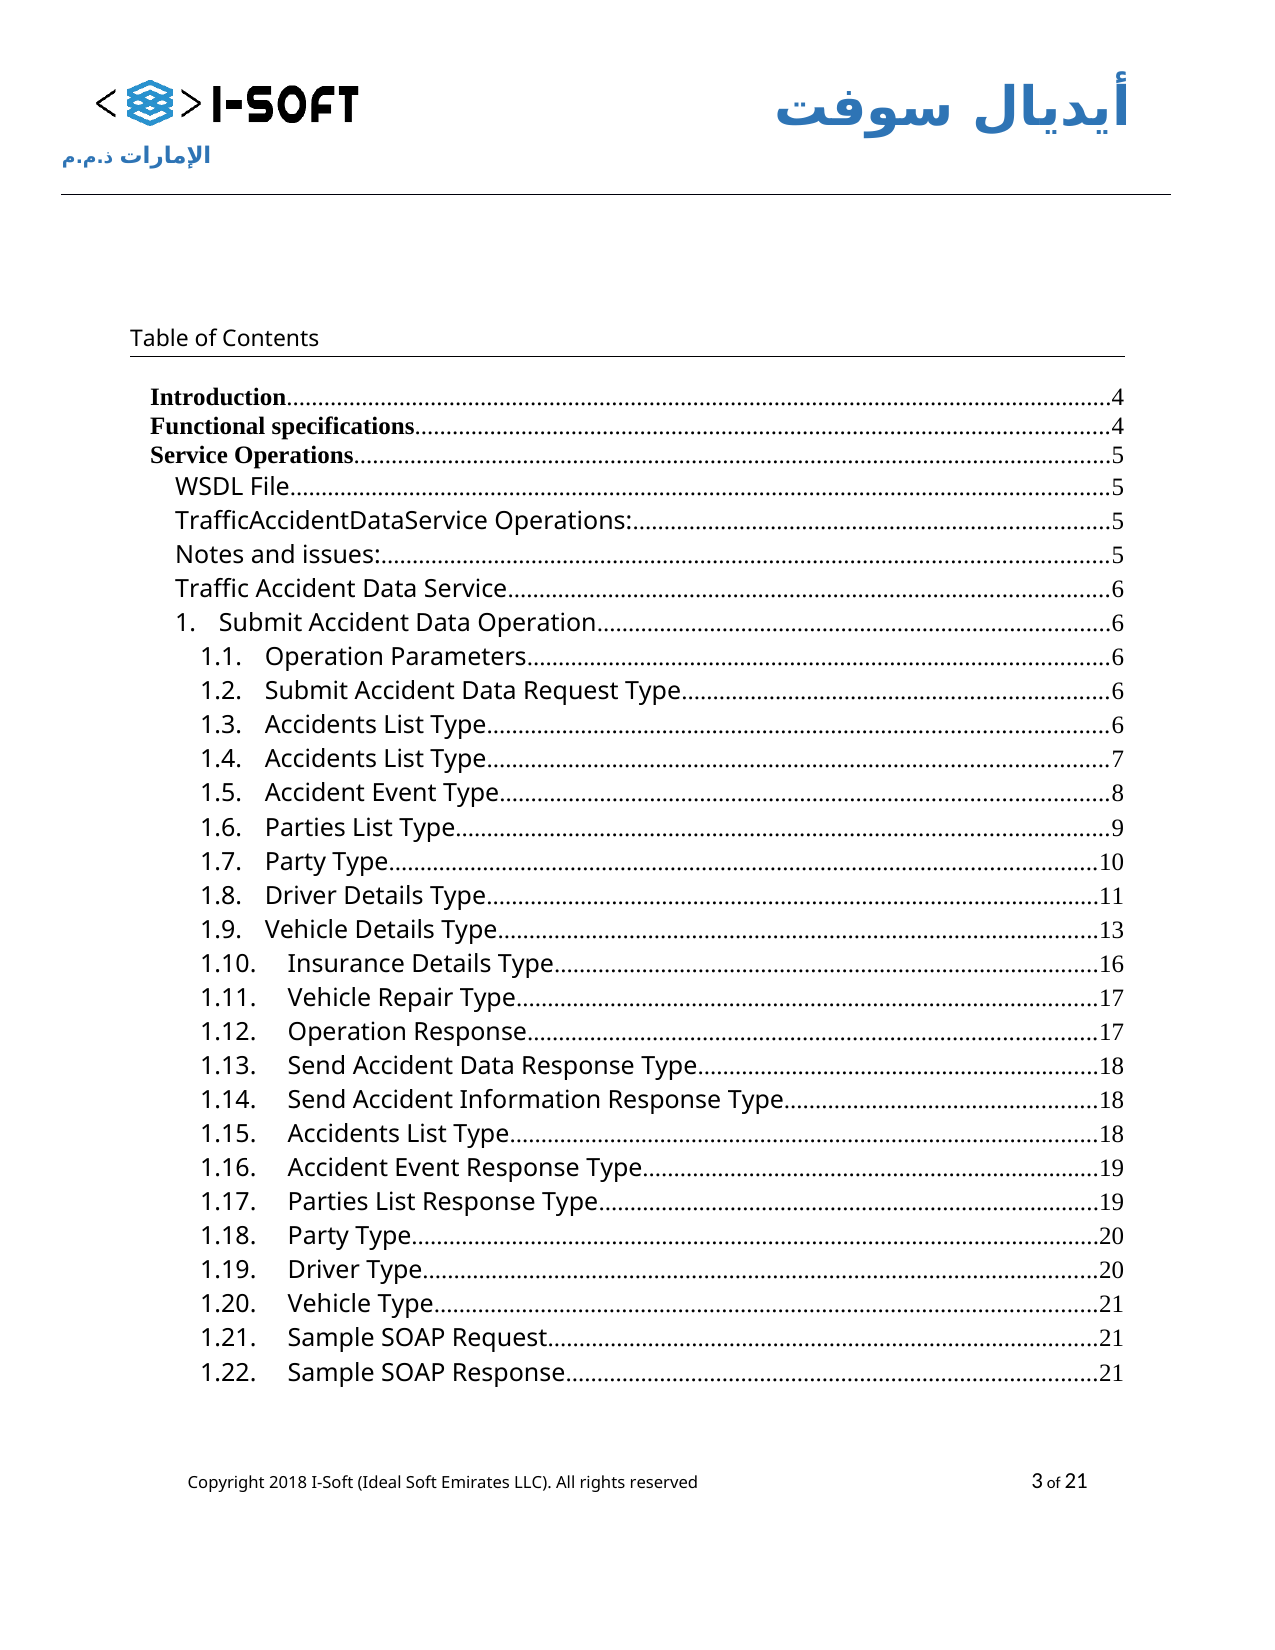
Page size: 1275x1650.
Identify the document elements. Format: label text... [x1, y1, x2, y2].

text Functional specifications 4 [150, 411, 1125, 440]
text 1.15. Accidents List Type 18 [200, 1116, 1125, 1150]
text 1.8. Driver Details Type 11 [200, 877, 1125, 911]
text TrafficAccidentDataService Operations: 5 [175, 503, 1125, 537]
text 1.21. Sample SOAP Request 21 [200, 1320, 1125, 1354]
text Traffic Accident Data Service 6 [175, 571, 1125, 605]
text 1.5. Accident Event Type 8 [200, 775, 1125, 809]
text 1.13. Send Accident Data Response Type 18 [200, 1048, 1125, 1082]
text Notes and issues: 5 [175, 537, 1125, 571]
text WSDL File 5 [175, 468, 1125, 503]
text 1.20. Vehicle Type 21 [200, 1286, 1125, 1320]
text 1.6. Parties List Type 9 [200, 809, 1125, 843]
text Service Operations 5 [150, 440, 1125, 468]
text 1.3. Accidents List Type 6 [200, 707, 1125, 741]
text 1.18. Party Type 20 [200, 1218, 1125, 1252]
text Table of Contents [130, 322, 1125, 356]
text 1.4. Accidents List Type 7 [200, 741, 1125, 775]
text 1.16. Accident Event Response Type 19 [200, 1150, 1125, 1184]
text 1.11. Vehicle Repair Type 17 [200, 979, 1125, 1013]
text 1.12. Operation Response 17 [200, 1013, 1125, 1048]
text 1.22. Sample SOAP Response 21 [200, 1354, 1125, 1388]
text 1.9. Vehicle Details Type 13 [200, 911, 1125, 945]
text 1.19. Driver Type 20 [200, 1252, 1125, 1286]
text 1. Submit Accident Data Operation 6 [175, 605, 1125, 639]
text 1.17. Parties List Response Type 19 [200, 1184, 1125, 1218]
text 1.14. Send Accident Information Response Type 18 [200, 1082, 1125, 1116]
text 1.10. Insurance Details Type 16 [200, 945, 1125, 979]
text 1.1. Operation Parameters 6 [200, 639, 1125, 673]
text Introduction 4 [150, 382, 1125, 411]
text 1.2. Submit Accident Data Request Type 6 [200, 673, 1125, 707]
picture [61, 80, 393, 126]
text 1.7. Party Type 10 [200, 843, 1125, 877]
